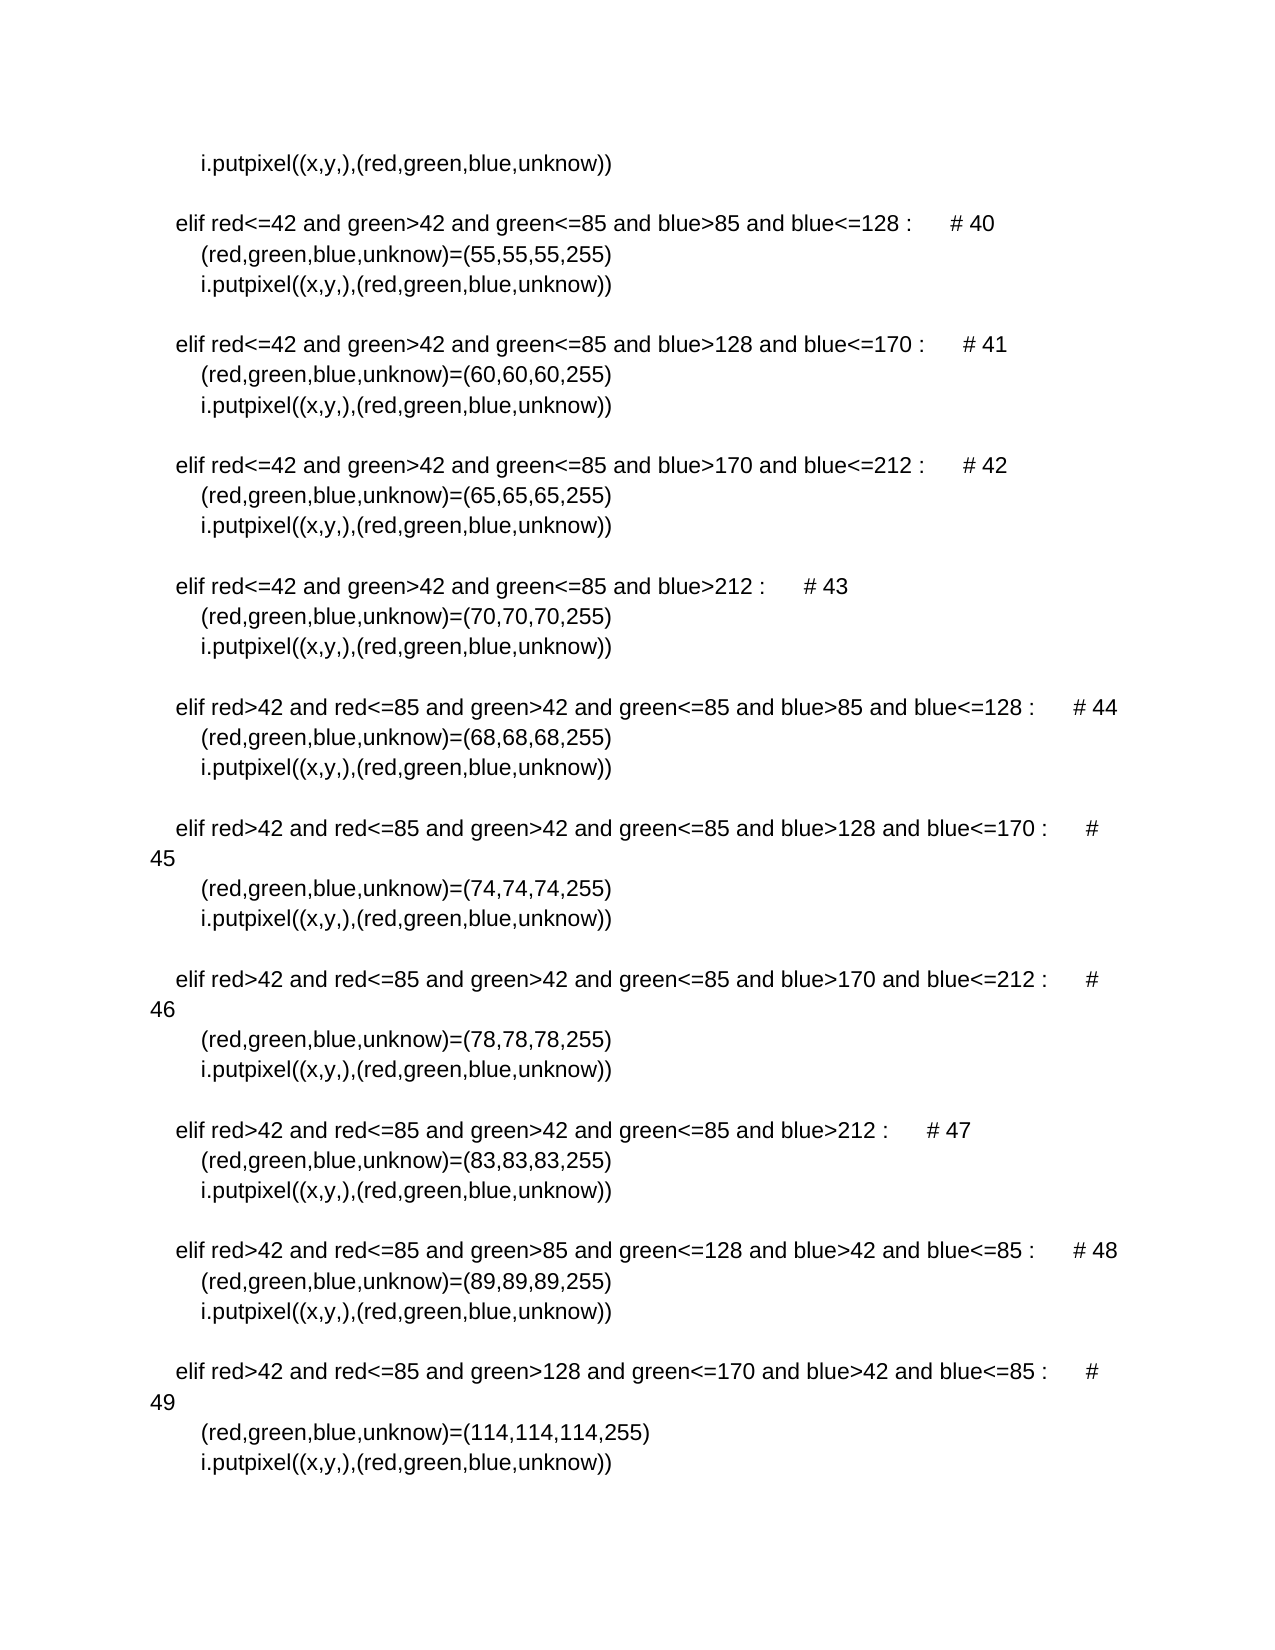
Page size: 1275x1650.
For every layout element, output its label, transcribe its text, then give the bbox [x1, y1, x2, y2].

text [150, 150, 1125, 176]
text elif red>42 and red<=85 and green>42 and green<=85 and blue>212 : # 47 [150, 1117, 1125, 1143]
text i.putpixel((x,y,),(red,green,blue,unknow)) [150, 1056, 1125, 1083]
text (red,green,blue,unknow)=(78,78,78,255) [150, 1026, 1125, 1052]
text i.putpixel((x,y,),(red,green,blue,unknow)) [150, 1298, 1125, 1324]
text (red,green,blue,unknow)=(83,83,83,255) [150, 1147, 1125, 1173]
text elif red>42 and red<=85 and green>42 and green<=85 and blue>85 and blue<=128 : # 44 [150, 694, 1125, 720]
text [150, 1449, 1125, 1475]
text i.putpixel((x,y,),(red,green,blue,unknow)) [150, 754, 1125, 781]
text (red,green,blue,unknow)=(55,55,55,255) [150, 241, 1125, 267]
text (red,green,blue,unknow)=(65,65,65,255) [150, 482, 1125, 509]
text (red,green,blue,unknow)=(114,114,114,255) [150, 1419, 1125, 1445]
text i.putpixel((x,y,),(red,green,blue,unknow)) [150, 633, 1125, 660]
text (red,green,blue,unknow)=(60,60,60,255) [150, 361, 1125, 388]
text elif red<=42 and green>42 and green<=85 and blue>85 and blue<=128 : # 40 [150, 210, 1125, 237]
text elif red>42 and red<=85 and green>128 and green<=170 and blue>42 and blue<=85 : # 49 [150, 1358, 1125, 1415]
text elif red>42 and red<=85 and green>85 and green<=128 and blue>42 and blue<=85 : # 48 [150, 1237, 1125, 1264]
text i.putpixel((x,y,),(red,green,blue,unknow)) [150, 1177, 1125, 1203]
text i.putpixel((x,y,),(red,green,blue,unknow)) [150, 271, 1125, 297]
text i.putpixel((x,y,),(red,green,blue,unknow)) [150, 392, 1125, 418]
text elif red<=42 and green>42 and green<=85 and blue>128 and blue<=170 : # 41 [150, 331, 1125, 358]
text elif red>42 and red<=85 and green>42 and green<=85 and blue>128 and blue<=170 : # 45 [150, 814, 1125, 871]
text elif red>42 and red<=85 and green>42 and green<=85 and blue>170 and blue<=212 : # 46 [150, 966, 1125, 1022]
text i.putpixel((x,y,),(red,green,blue,unknow)) [150, 512, 1125, 539]
text (red,green,blue,unknow)=(68,68,68,255) [150, 724, 1125, 750]
text (red,green,blue,unknow)=(74,74,74,255) [150, 875, 1125, 901]
text elif red<=42 and green>42 and green<=85 and blue>212 : # 43 [150, 573, 1125, 599]
text elif red<=42 and green>42 and green<=85 and blue>170 and blue<=212 : # 42 [150, 452, 1125, 478]
text (red,green,blue,unknow)=(70,70,70,255) [150, 603, 1125, 629]
text (red,green,blue,unknow)=(89,89,89,255) [150, 1268, 1125, 1294]
text i.putpixel((x,y,),(red,green,blue,unknow)) [150, 905, 1125, 932]
